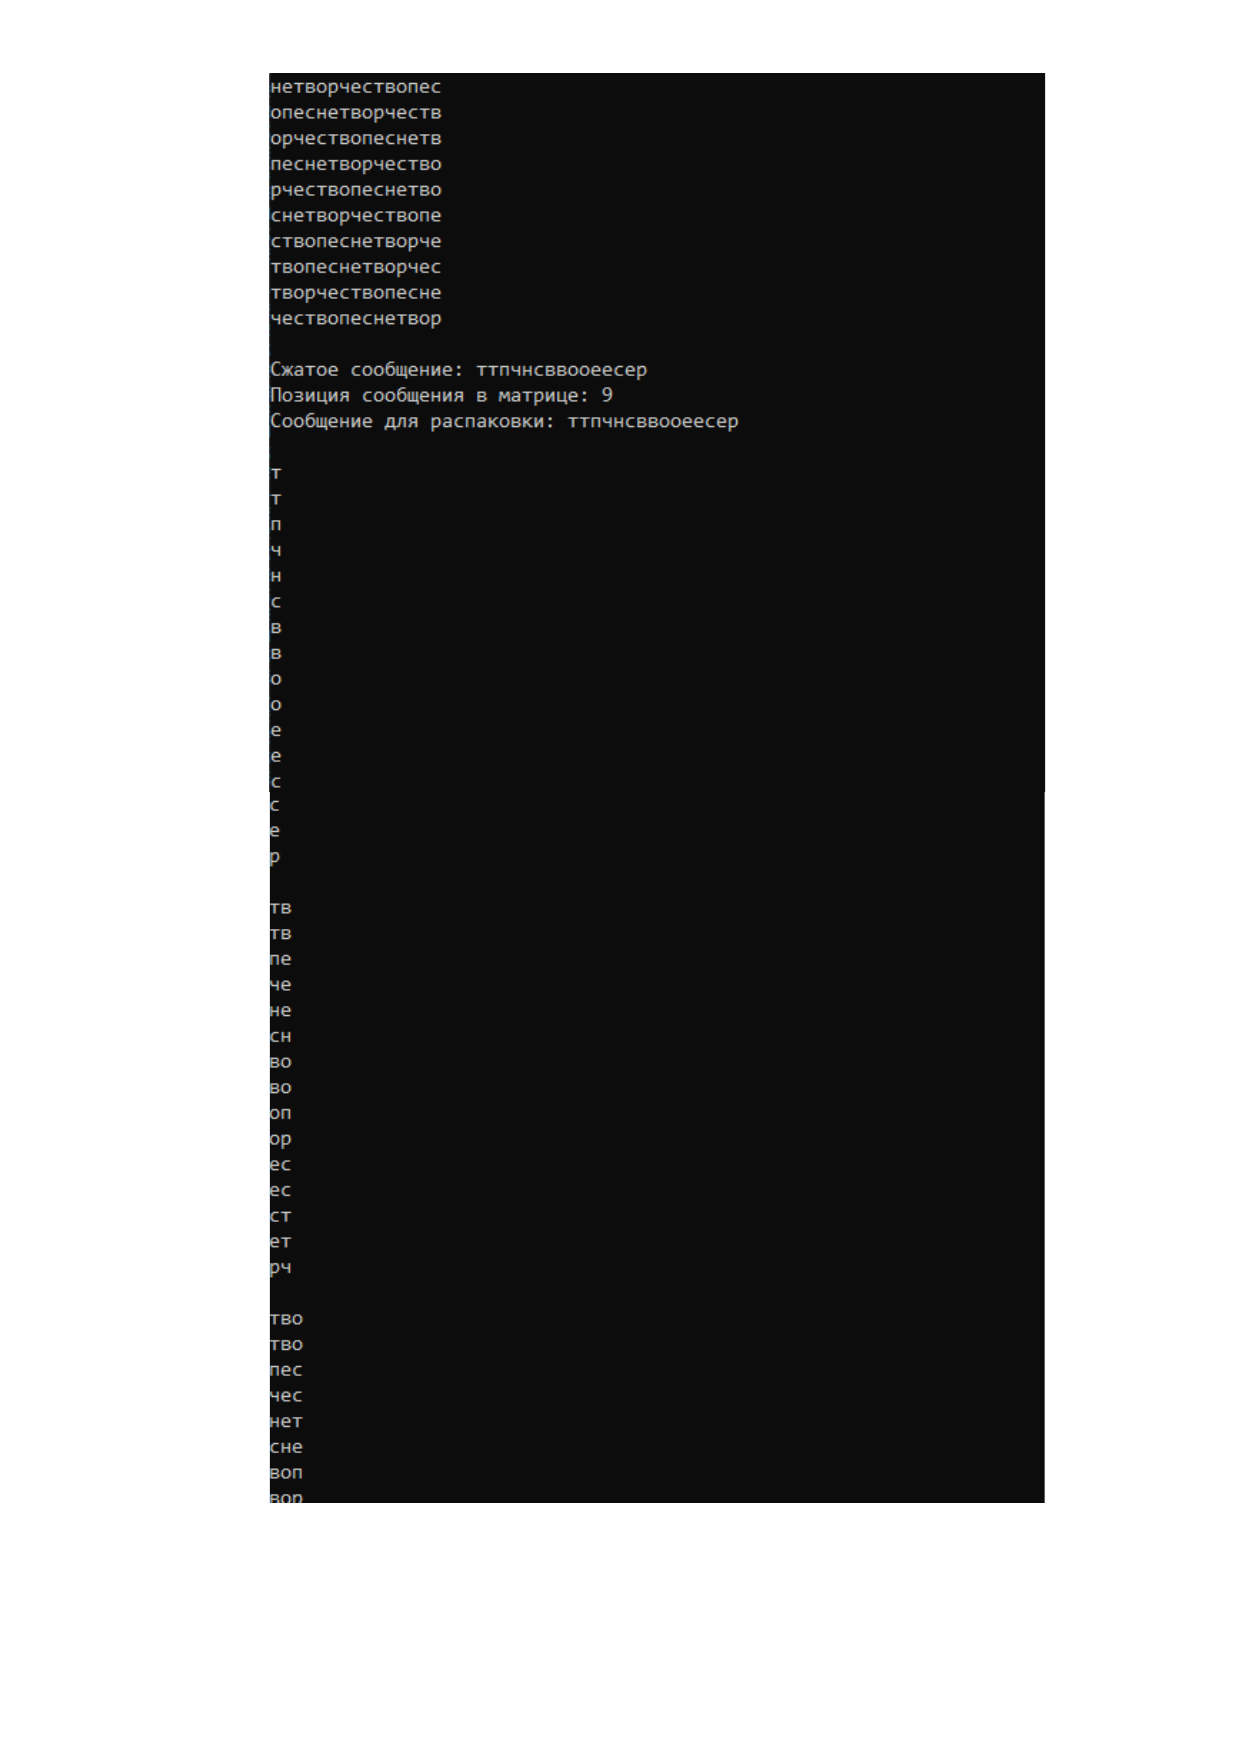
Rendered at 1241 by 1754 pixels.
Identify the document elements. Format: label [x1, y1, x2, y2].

picture [269, 73, 1046, 1503]
